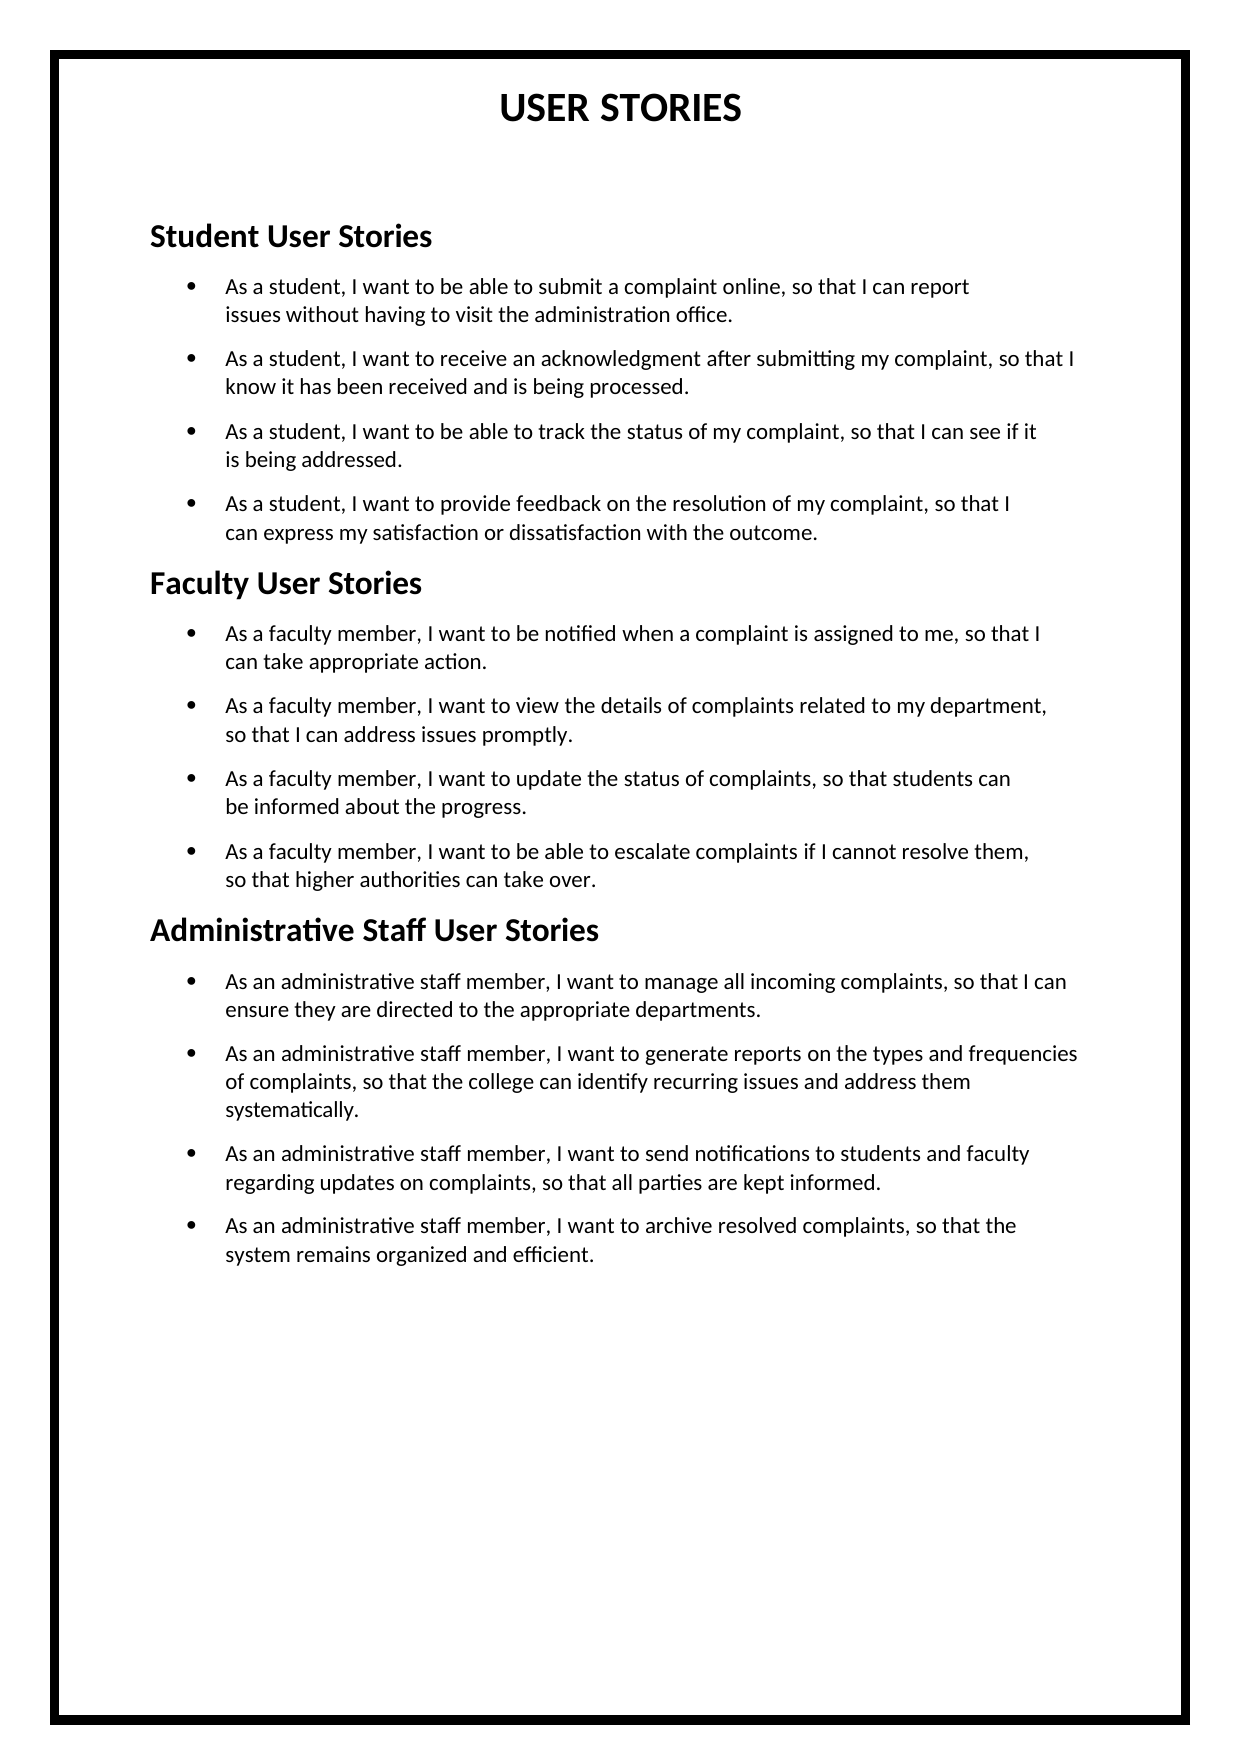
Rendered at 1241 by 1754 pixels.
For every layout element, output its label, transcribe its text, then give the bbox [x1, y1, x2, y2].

list As an administrative staff member, I want to archive resolved complaints, so that the system remains organized and efficient. [187, 1212, 1087, 1268]
subtitle USER STORIES [127, 81, 1114, 132]
list As an administrative staff member, I want to generate reports on the types and frequencies of complaints, so that the college can identify recurring issues and address them systematically. [187, 1039, 1079, 1123]
list As a faculty member, I want to view the details of complaints related to my department, so that I can address issues promptly. [187, 692, 1072, 748]
list As a student, I want to be able to submit a complaint online, so that I can report issues without having to visit the administration office. [187, 272, 1030, 328]
subtitle Student User Stories [150, 215, 1165, 256]
list As a faculty member, I want to update the status of complaints, so that students can be informed about the progress. [187, 764, 1038, 820]
list As a student, I want to be able to track the status of my complaint, so that I can see if it is being addressed. [187, 417, 1055, 473]
list As a student, I want to receive an acknowledgment after submitting my complaint, so that I know it has been received and is being processed. [187, 344, 1074, 400]
list As a student, I want to provide feedback on the resolution of my complaint, so that I can express my satisfaction or dissatisfaction with the outcome. [187, 489, 1047, 546]
subtitle Faculty User Stories [150, 562, 1165, 603]
list As an administrative staff member, I want to send notifications to students and faculty regarding updates on complaints, so that all parties are kept informed. [187, 1139, 1030, 1196]
subtitle Administrative Staff User Stories [150, 909, 1165, 950]
list As a faculty member, I want to be able to escalate complaints if I cannot resolve them, so that higher authorities can take over. [187, 837, 1054, 893]
list As a faculty member, I want to be notified when a complaint is assigned to me, so that I can take appropriate action. [187, 619, 1077, 675]
list As an administrative staff member, I want to manage all incoming complaints, so that I can ensure they are directed to the appropriate departments. [187, 967, 1089, 1023]
